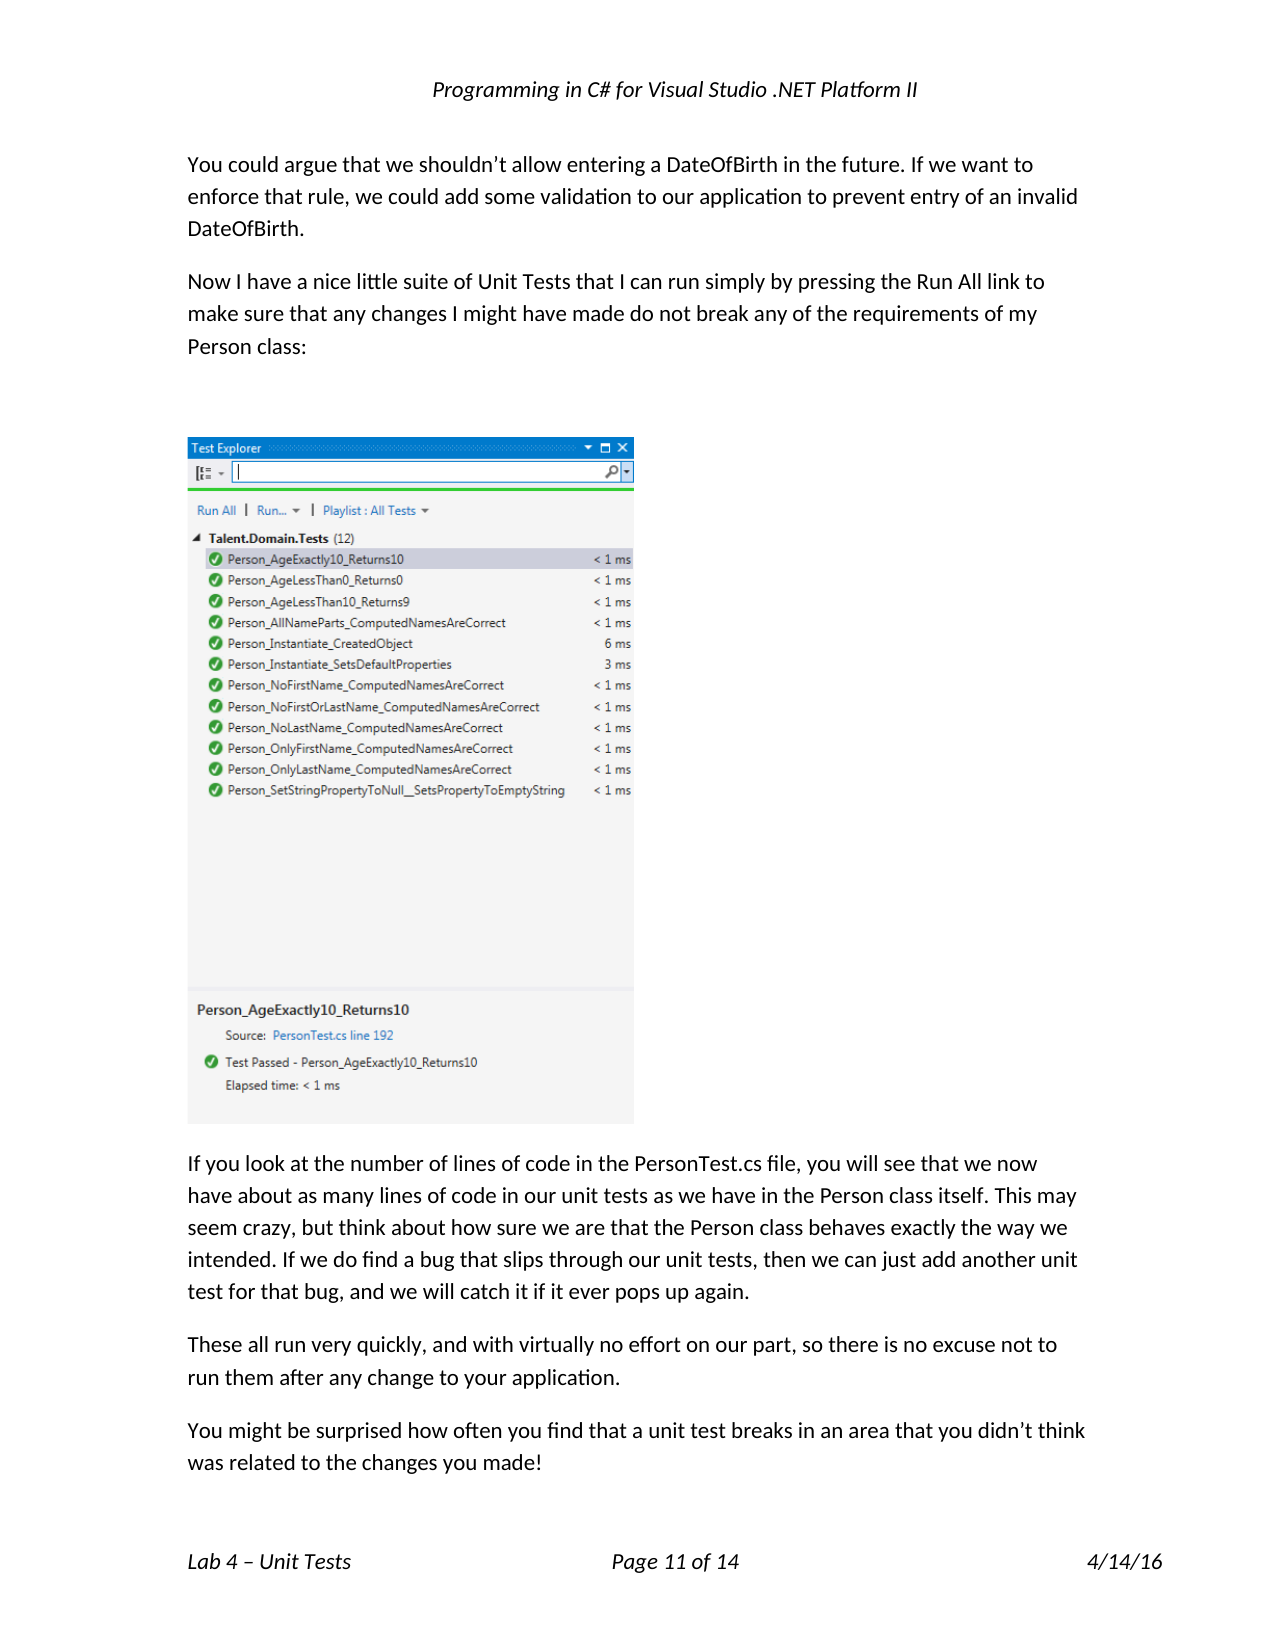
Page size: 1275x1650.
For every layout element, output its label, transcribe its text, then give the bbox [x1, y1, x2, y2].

picture [187, 437, 634, 1124]
text You might be surprised how often you find that a unit test breaks in an area that you didn’t think was related to the changes you made! [187, 1416, 1087, 1476]
text These all run very quickly, and with virtually no effort on our part, so there is no excuse not to run them after any change to your application. [187, 1331, 1087, 1391]
text If you look at the number of lines of code in the PersonTest.cs file, you will see that we now have about as many lines of code in our unit tests as we have in the Person class itself. This may seem crazy, but think about how sure we are that the Person class behaves exactly the way we intended. If we do find a bug that slips through our unit tests, then we can just add another unit test for that bug, and we will catch it if it ever pops up again. [187, 1149, 1087, 1306]
text Now I have a nice little suite of Unit Tests that I can run simply by pressing the Run All link to make sure that any changes I might have made do not break any of the requirements of my Person class: [187, 267, 1087, 360]
text You could argue that we shouldn’t allow entering a DateOfBirth in the future. If we want to enforce that rule, we could add some validation to our application to prevent entry of an invalid DateOfBirth. [187, 150, 1087, 242]
